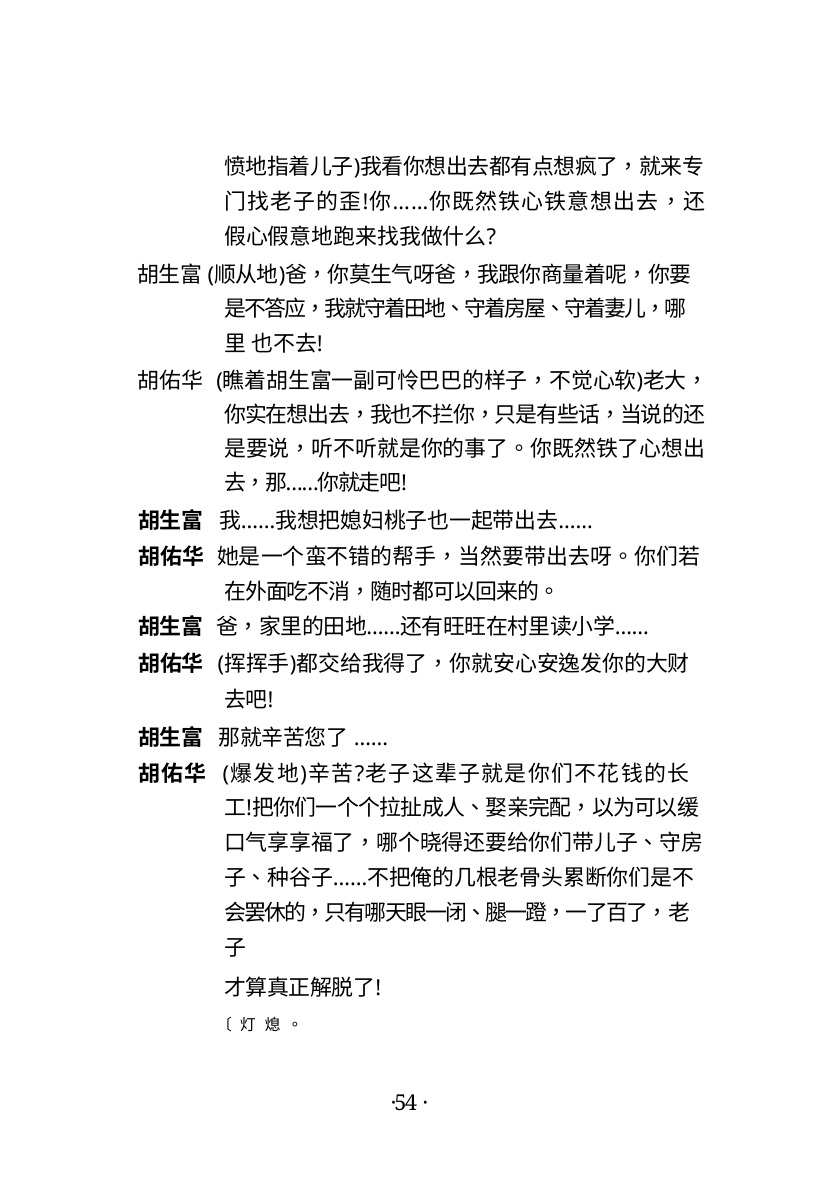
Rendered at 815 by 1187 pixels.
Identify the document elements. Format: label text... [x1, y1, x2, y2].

text 胡生富 爸，家里的田地……还有旺旺在村里读小学…… [138, 613, 714, 640]
text 才算真正解脱了! 〔 灯 熄 。 [216, 972, 386, 1034]
text 愤地指着儿子)我看你想出去都有点想疯了，就来专 门找老子的歪!你……你既然铁心铁意想出去，还 假心假意地跑来找我做什么? [224, 151, 705, 251]
text 胡佑华 她是一个蛮不错的帮手，当然要带出去呀。你们若 在外面吃不消，随时都可以回来的。 [138, 541, 706, 606]
text 胡佑华 (瞧着胡生富一副可怜巴巴的样子，不觉心软)老大， 你实在想出去，我也不拦你，只是有些话，当说的还 是要说，听不听就是你的事了。你既然铁了心想出 去，那……你就走吧! [137, 365, 714, 497]
text 胡生富 我……我想把媳妇桃子也一起带出去…… [138, 507, 714, 534]
text 胡佑华 (挥挥手)都交给我得了，你就安心安逸发你的大财 去吧! [138, 648, 704, 714]
text 胡生富 (顺从地)爸，你莫生气呀爸，我跟你商量着呢，你要 是不答应，我就守着田地、守着房屋、守着妻儿，哪里 也不去! [137, 259, 704, 357]
text 胡生富 那就辛苦您了 …… [138, 723, 714, 751]
text 胡佑华 (爆发地)辛苦?老子这辈子就是你们不花钱的长 工!把你们一个个拉扯成人、娶亲完配，以为可以缓 口气享享福了，哪个晓得还要给你们带儿子、守房 子、种谷子……不把俺的几根老骨头累断你们是不 会罢休的，只有哪天眼一闭、腿一蹬，一了百了，老子 [138, 758, 707, 961]
